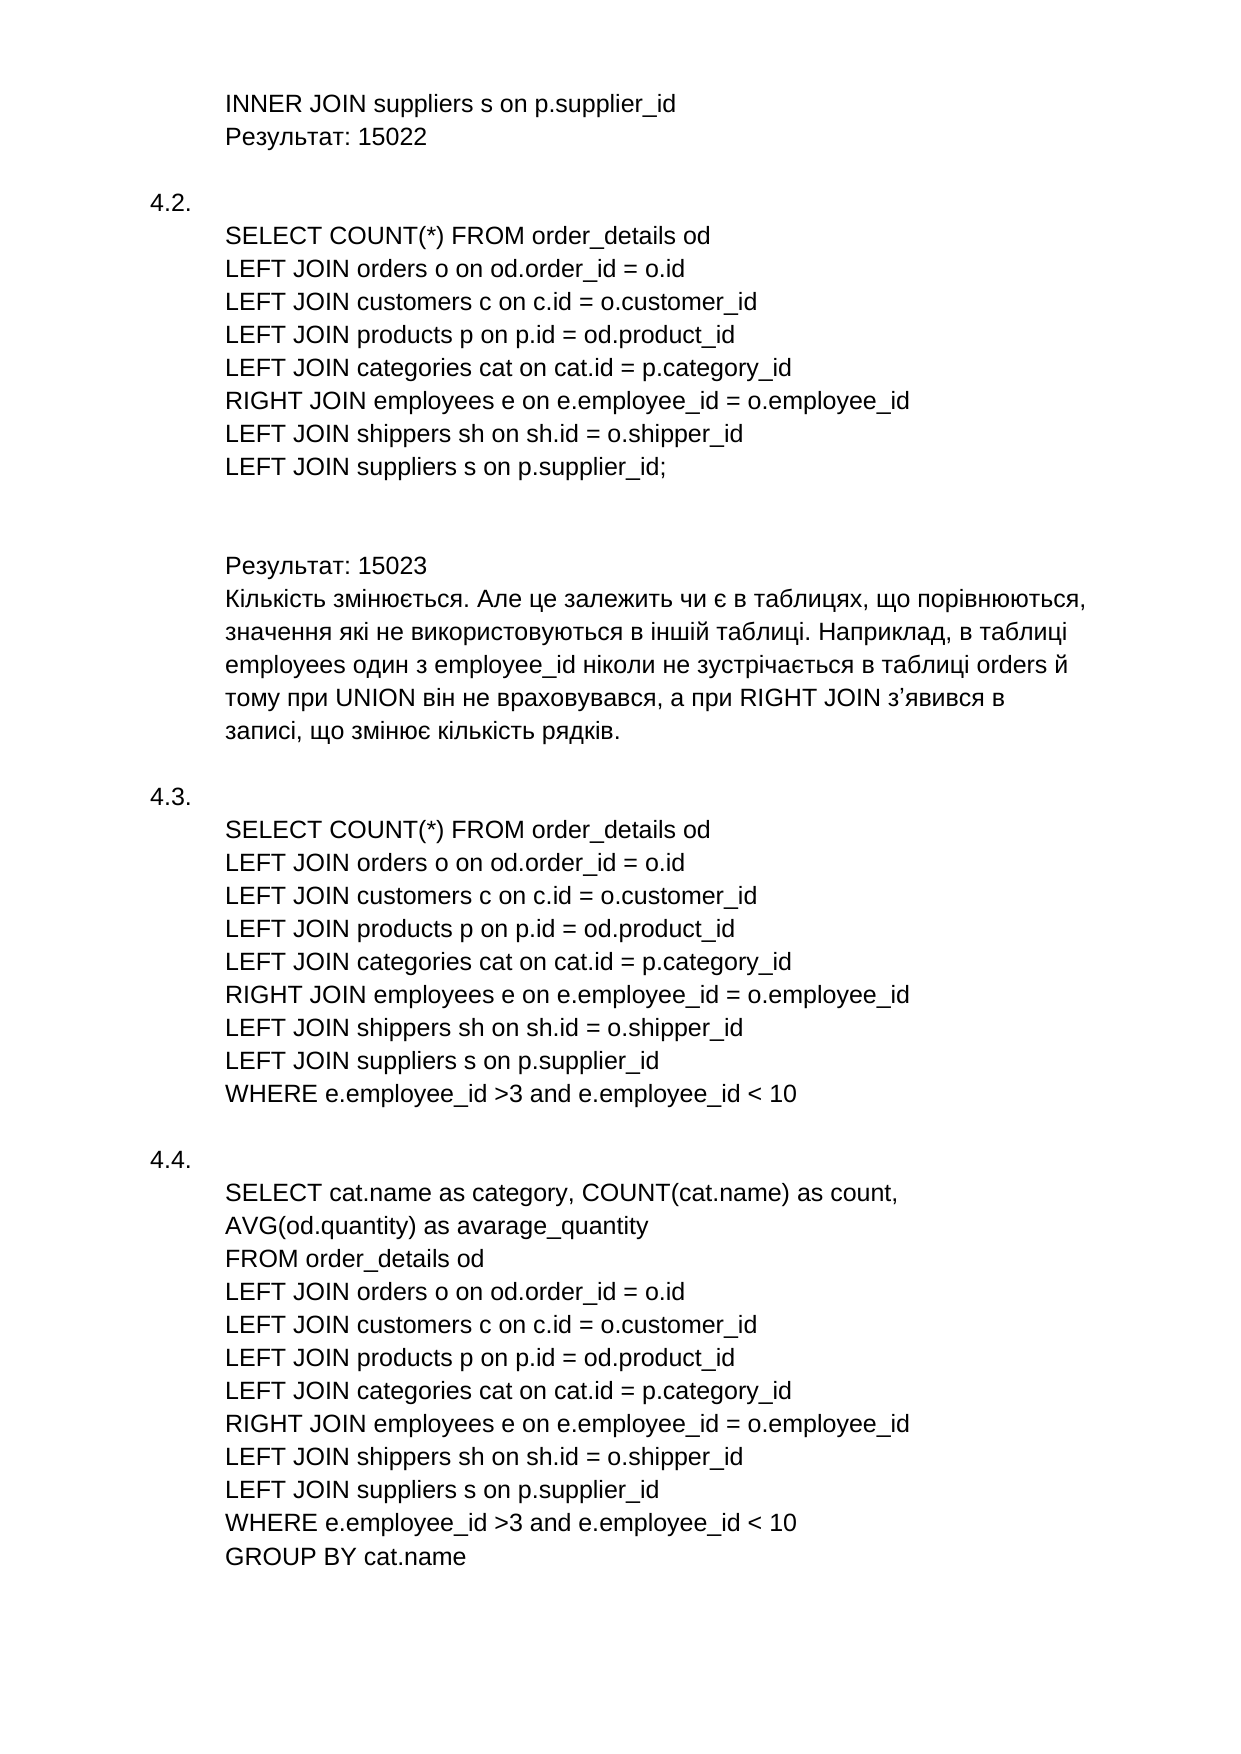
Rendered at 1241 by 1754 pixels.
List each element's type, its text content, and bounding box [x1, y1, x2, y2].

text LEFT JOIN categories cat on cat.id = p.category_id [225, 947, 1090, 976]
text LEFT JOIN customers c on c.id = o.customer_id [225, 287, 1090, 315]
text LEFT JOIN customers c on c.id = o.customer_id [225, 1310, 1090, 1339]
text 4.2. [150, 188, 1090, 216]
text INNER JOIN suppliers s on p.supplier_id [225, 88, 1090, 117]
text LEFT JOIN products p on p.id = od.product_id [225, 320, 1090, 348]
text LEFT JOIN products p on p.id = od.product_id [225, 1343, 1090, 1372]
text SELECT cat.name as category, COUNT(cat.name) as count, AVG(od.quantity) as avarage_quantity [225, 1178, 1090, 1240]
text RIGHT JOIN employees e on e.employee_id = o.employee_id [225, 1409, 1090, 1438]
text WHERE e.employee_id >3 and e.employee_id < 10 [225, 1508, 1090, 1537]
text FROM order_details od [225, 1244, 1090, 1273]
text GROUP BY cat.name [225, 1541, 1090, 1570]
text LEFT JOIN shippers sh on sh.id = o.shipper_id [225, 1442, 1090, 1471]
text SELECT COUNT(*) FROM order_details od [225, 815, 1090, 844]
text LEFT JOIN orders o on od.order_id = o.id [225, 848, 1090, 877]
text Результат: 15022 [225, 122, 1090, 150]
text LEFT JOIN categories cat on cat.id = p.category_id [225, 1376, 1090, 1405]
text Результат: 15023 [225, 551, 1090, 579]
text LEFT JOIN suppliers s on p.supplier_id [225, 1046, 1090, 1075]
text LEFT JOIN suppliers s on p.supplier_id; [225, 452, 1090, 481]
text 4.4. [150, 1145, 1090, 1174]
text LEFT JOIN shippers sh on sh.id = o.shipper_id [225, 419, 1090, 447]
text LEFT JOIN orders o on od.order_id = o.id [225, 1277, 1090, 1306]
text RIGHT JOIN employees e on e.employee_id = o.employee_id [225, 386, 1090, 414]
text SELECT COUNT(*) FROM order_details od [225, 221, 1090, 249]
text LEFT JOIN suppliers s on p.supplier_id [225, 1475, 1090, 1504]
text LEFT JOIN customers c on c.id = o.customer_id [225, 881, 1090, 910]
text LEFT JOIN categories cat on cat.id = p.category_id [225, 353, 1090, 381]
text Кількість змінюється. Aле це залежить чи є в таблицях, що порівнюються, значення які не використовуються в іншій таблиці. Наприклад, в таблиці employees один з employee_id ніколи не зустрічається в таблиці orders й тому при UNION він не враховувався, а при RIGHT JOIN зʼявився в записі, що змінює кількість рядків. [225, 584, 1090, 745]
text LEFT JOIN products p on p.id = od.product_id [225, 914, 1090, 943]
text LEFT JOIN shippers sh on sh.id = o.shipper_id [225, 1013, 1090, 1042]
text LEFT JOIN orders o on od.order_id = o.id [225, 254, 1090, 282]
text WHERE e.employee_id >3 and e.employee_id < 10 [225, 1079, 1090, 1108]
text 4.3. [150, 782, 1090, 811]
text RIGHT JOIN employees e on e.employee_id = o.employee_id [225, 980, 1090, 1009]
